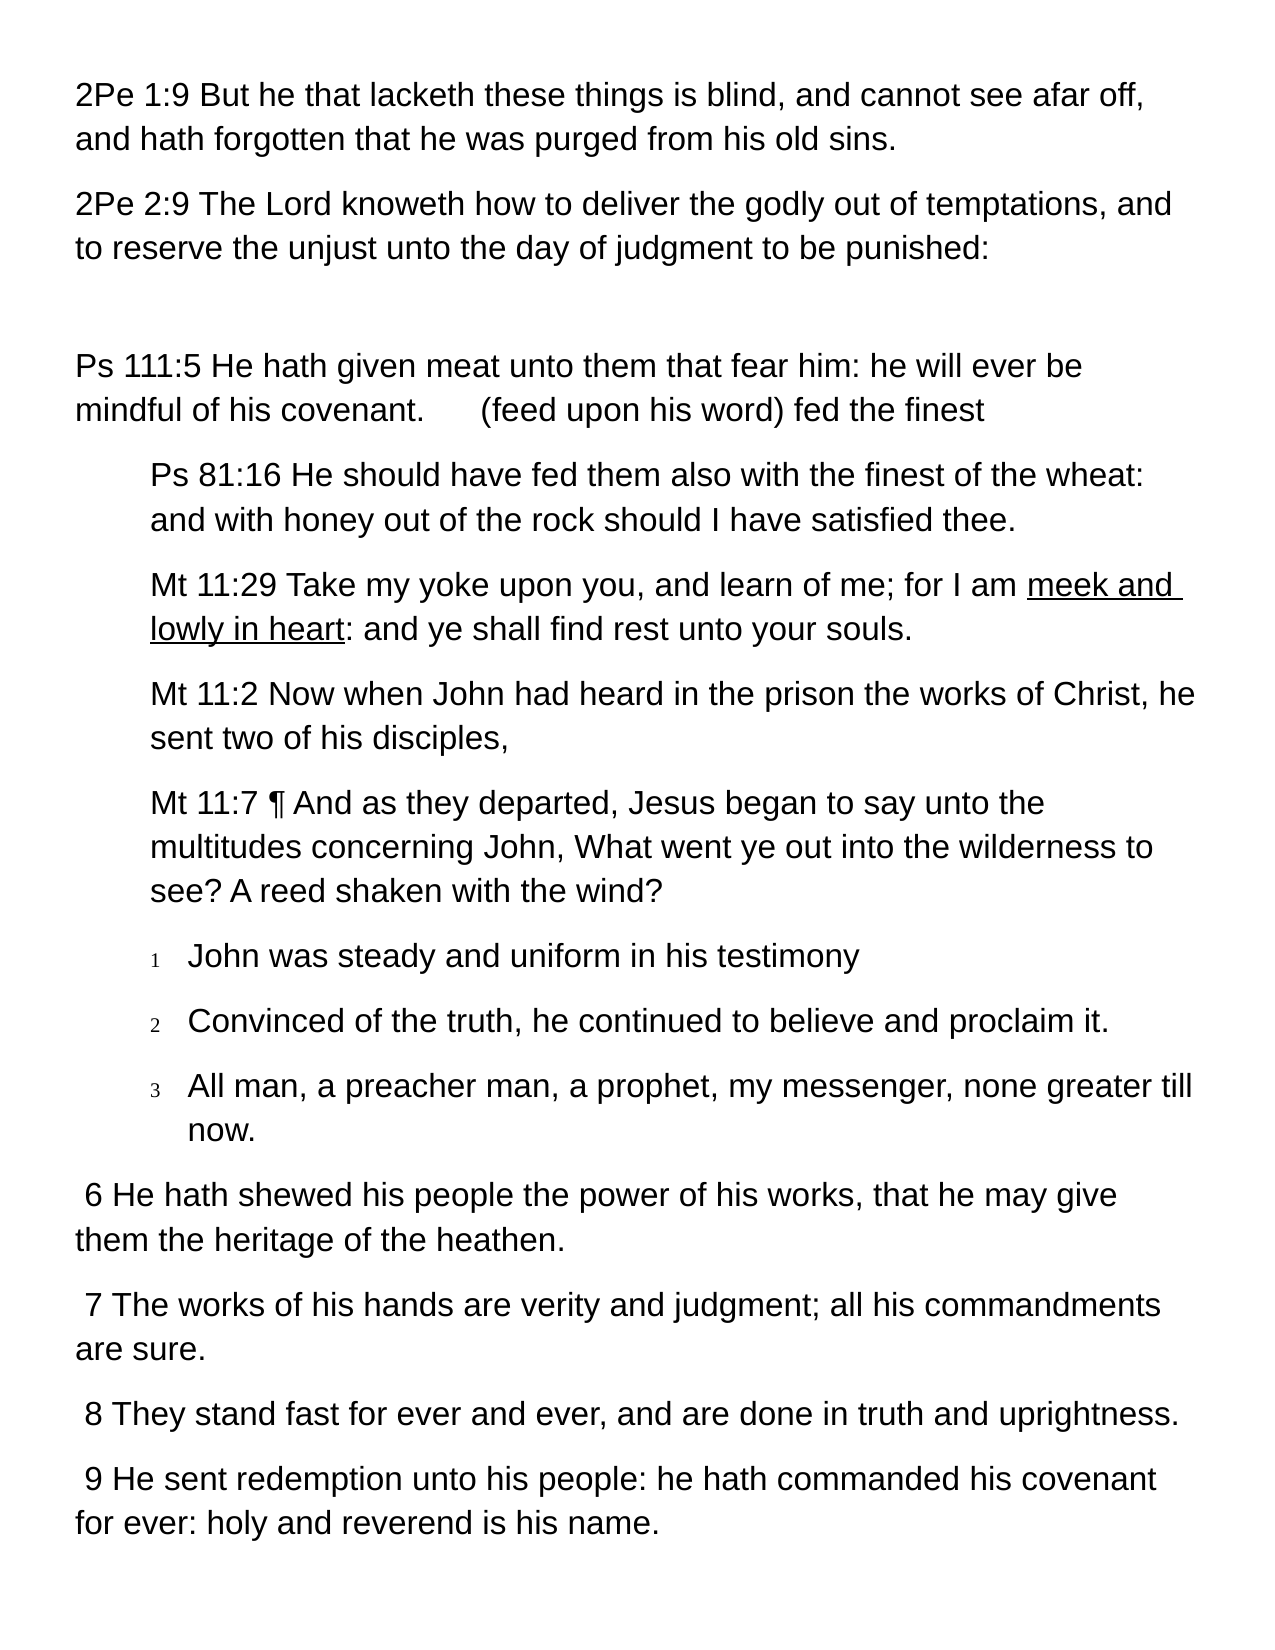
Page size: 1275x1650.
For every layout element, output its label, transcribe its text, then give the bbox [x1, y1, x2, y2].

text Ps 81:16 He should have fed them also with the finest of the wheat: and with honey out of the rock should I have satisfied thee. [150, 456, 1200, 538]
text Mt 11:2 Now when John had heard in the prison the works of Christ, he sent two of his disciples, [150, 674, 1200, 756]
text 7 The works of his hands are verity and judgment; all his commandments are sure. [75, 1285, 1200, 1367]
list John was steady and uniform in his testimony [150, 936, 1200, 975]
text 2Pe 1:9 But he that lacketh these things is blind, and cannot see afar off, and hath forgotten that he was purged from his old sins. [75, 75, 1200, 158]
list All man, a preacher man, a prophet, my messenger, none greater till now. [150, 1066, 1200, 1149]
text Mt 11:7 ¶ And as they departed, Jesus began to say unto the multitudes concerning John, What went ye out into the wilderness to see? A reed shaken with the wind? [150, 783, 1200, 910]
text Mt 11:29 Take my yoke upon you, and learn of me; for I am meek and lowly in heart: and ye shall find rest unto your souls. [150, 565, 1200, 647]
text 2Pe 2:9 The Lord knoweth how to deliver the godly out of temptations, and to reserve the unjust unto the day of judgment to be punished: [75, 184, 1200, 267]
text 8 They stand fast for ever and ever, and are done in truth and uprightness. [75, 1394, 1200, 1432]
text Ps 111:5 He hath given meat unto them that fear him: he will ever be mindful of his covenant. (feed upon his word) fed the finest [75, 346, 1200, 429]
text 9 He sent redemption unto his people: he hath commanded his covenant for ever: holy and reverend is his name. [75, 1459, 1200, 1541]
text 6 He hath shewed his people the power of his works, that he may give them the heritage of the heathen. [75, 1176, 1200, 1258]
list Convinced of the truth, he continued to believe and proclaim it. [150, 1001, 1200, 1040]
